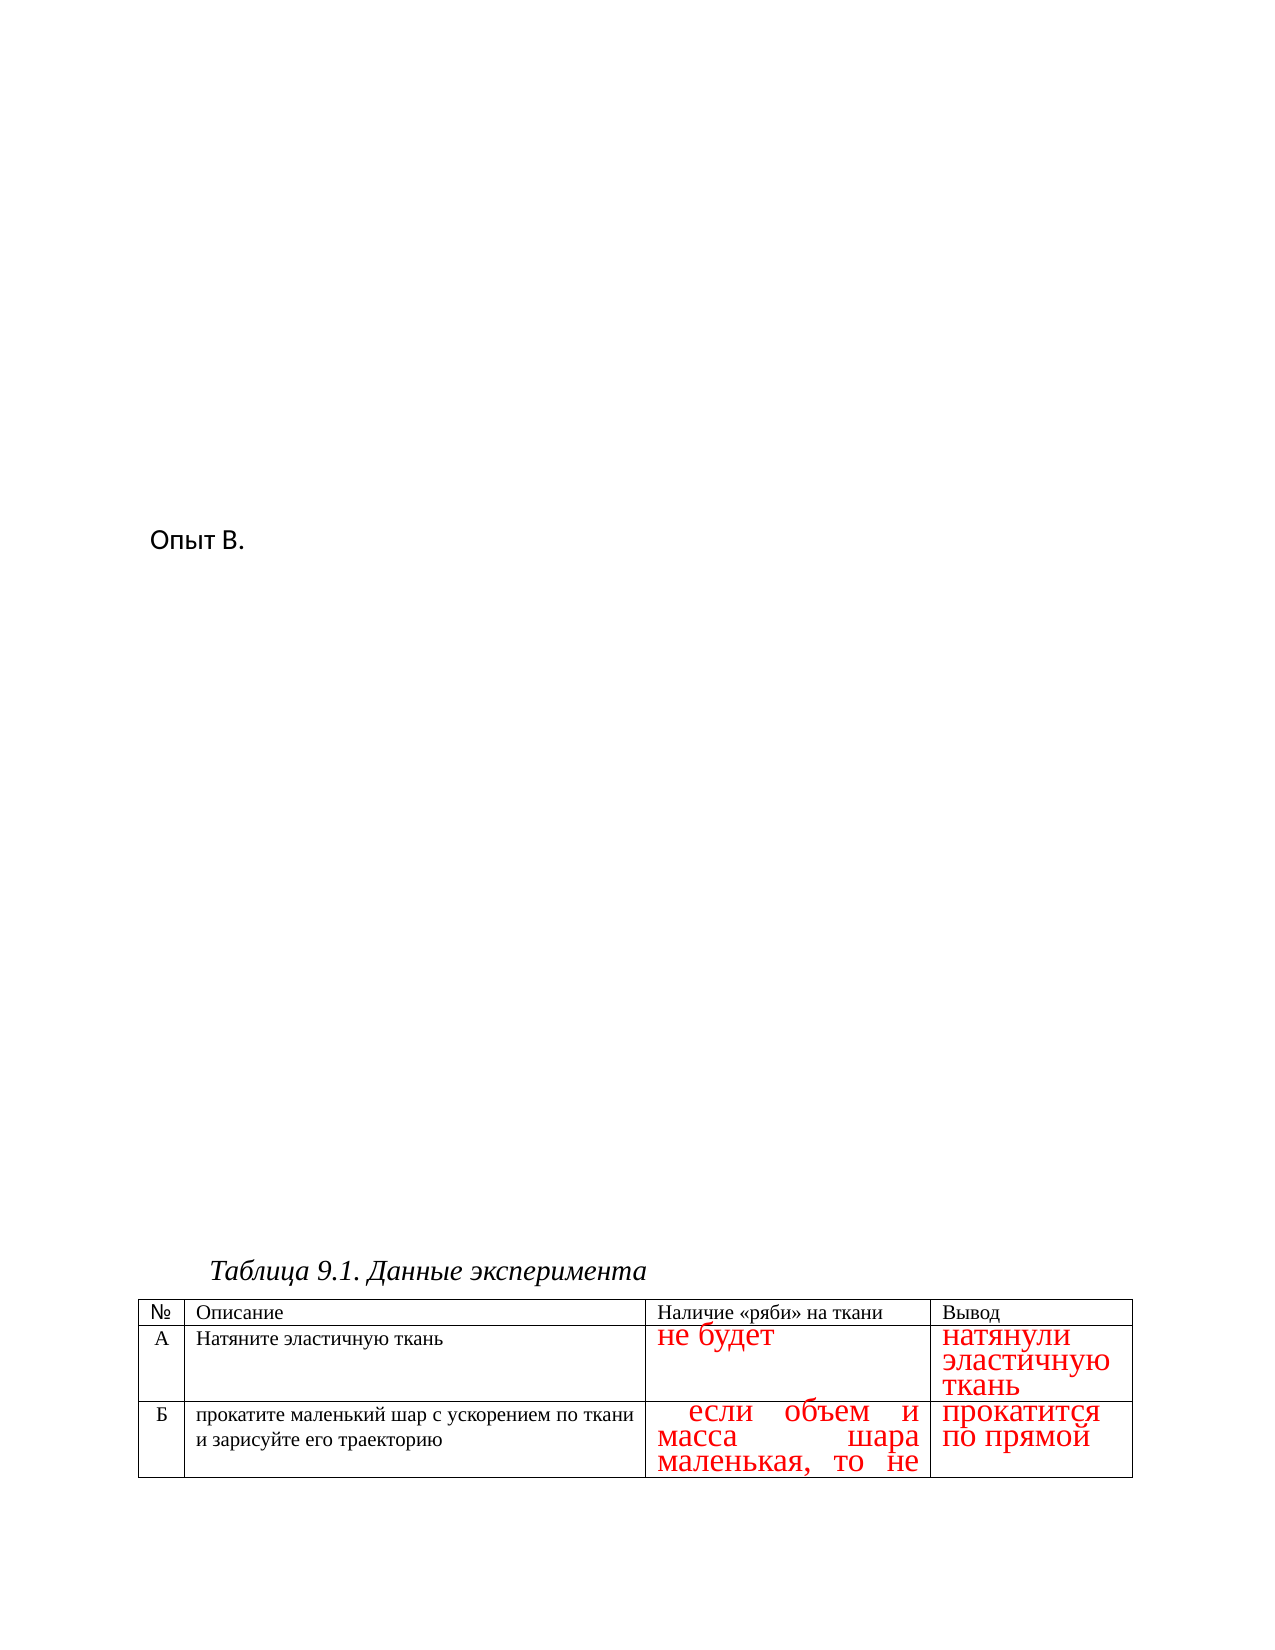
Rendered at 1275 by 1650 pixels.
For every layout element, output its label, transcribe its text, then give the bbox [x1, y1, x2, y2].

table_cell натянули эластичную ткань [931, 1326, 1132, 1401]
table_header № [139, 1300, 184, 1325]
table_cell Б [139, 1402, 184, 1477]
table_cell А [139, 1326, 184, 1401]
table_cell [646, 1402, 930, 1477]
table_header Описание [185, 1300, 645, 1325]
table_header Наличие «ряби» на ткани [646, 1300, 930, 1325]
table_header Вывод [931, 1300, 1132, 1325]
text Опыт В. [150, 526, 1125, 555]
table_cell Натяните эластичную ткань [185, 1326, 645, 1401]
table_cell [931, 1402, 1132, 1477]
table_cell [185, 1402, 645, 1477]
table_cell не будет [646, 1326, 930, 1401]
text Таблица 9.1. Данные эксперимента [150, 1257, 1125, 1286]
